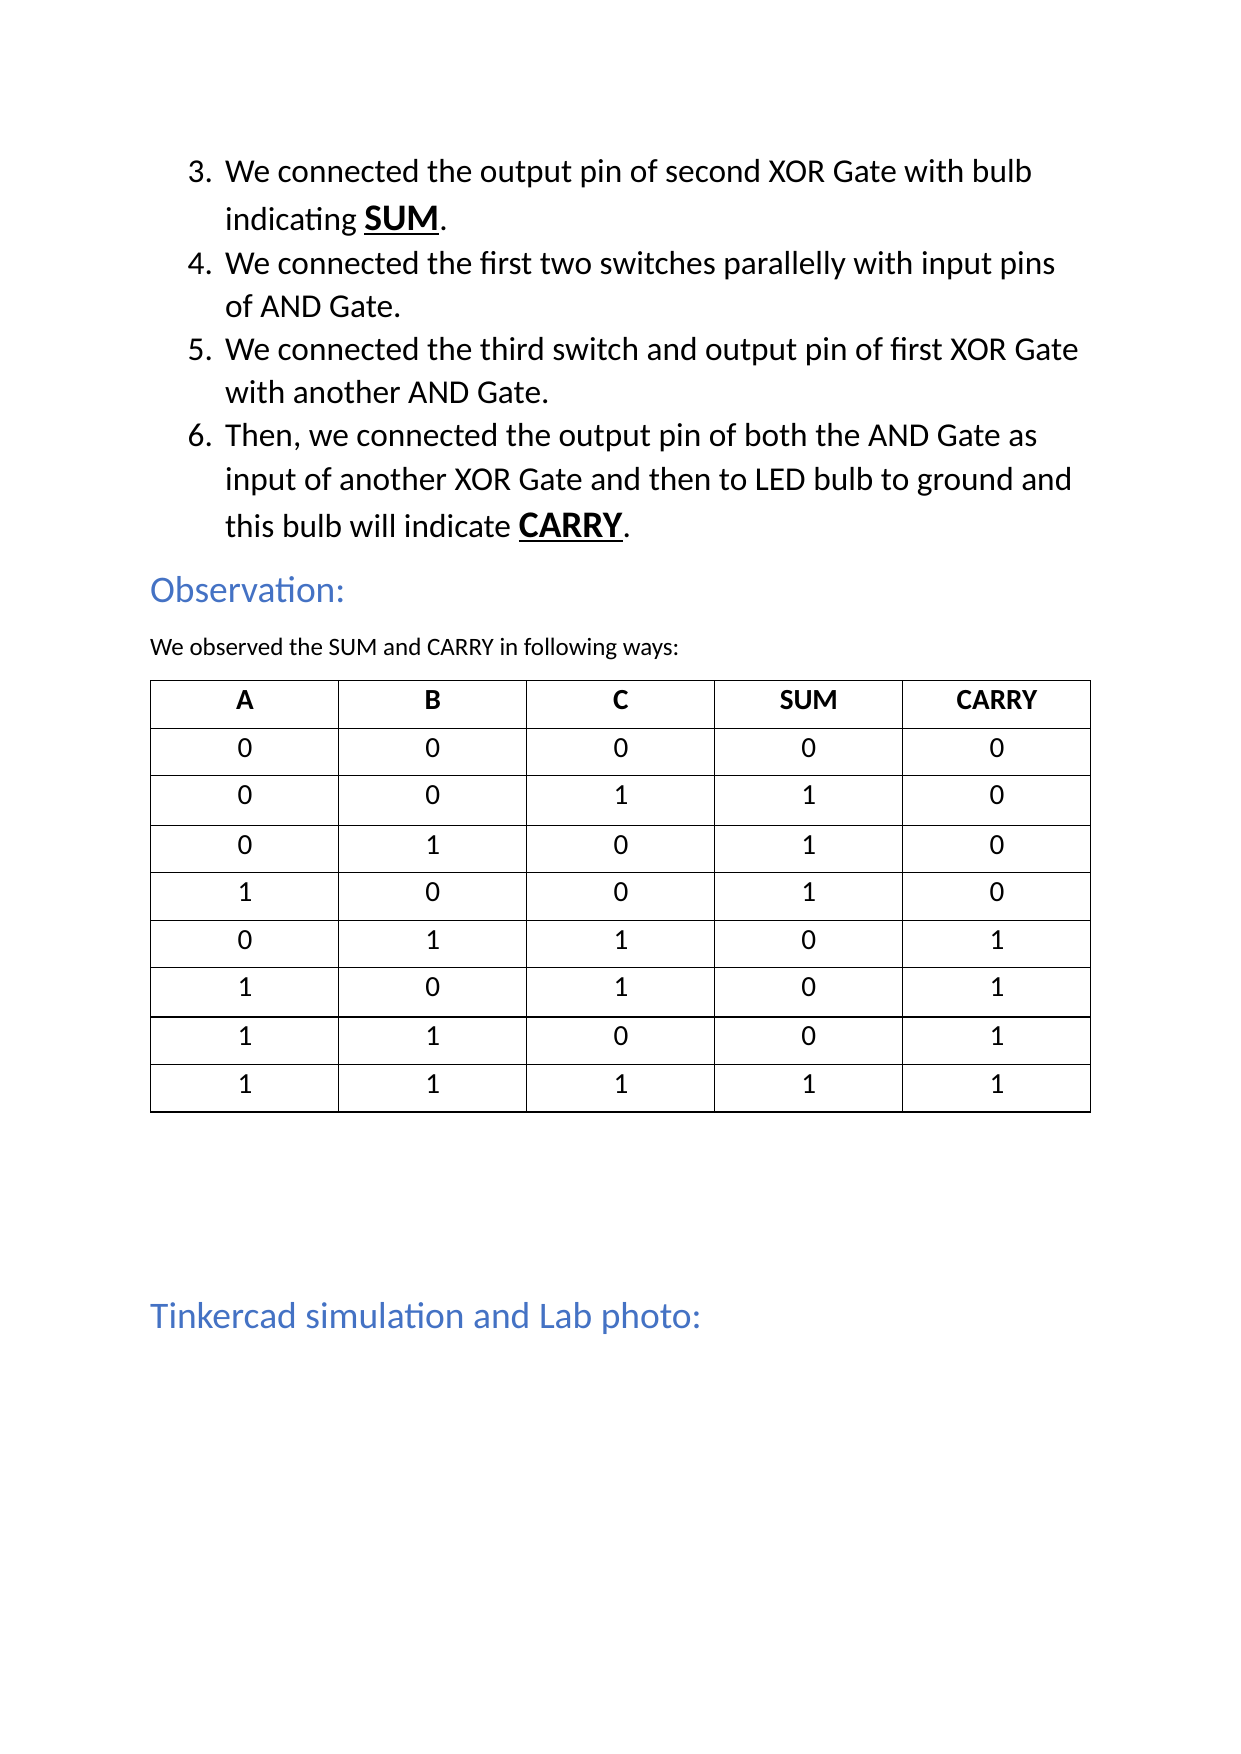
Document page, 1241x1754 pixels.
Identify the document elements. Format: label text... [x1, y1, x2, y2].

table_cell 0 [339, 873, 526, 920]
table_cell 1 [339, 1065, 526, 1111]
table_cell 0 [527, 873, 714, 920]
table_cell 0 [903, 826, 1090, 872]
table_cell 1 [715, 826, 902, 872]
table_cell 0 [339, 776, 526, 825]
text Observation: [150, 566, 1090, 612]
table_cell 1 [903, 968, 1090, 1016]
table_cell 1 [151, 1018, 338, 1064]
table_cell 0 [903, 873, 1090, 920]
table_cell 1 [151, 1065, 338, 1111]
table_cell 1 [339, 826, 526, 872]
table_cell 0 [715, 729, 902, 775]
list We connected the output pin of second XOR Gate with bulb indicating SUM. [187, 150, 1090, 239]
table_cell 0 [527, 826, 714, 872]
table_cell 1 [527, 921, 714, 967]
table_cell 0 [527, 729, 714, 775]
list Then, we connected the output pin of both the AND Gate as input of another XOR Gate and then to LED bulb to ground and this bulb will indicate CARRY. [187, 414, 1090, 547]
table_cell 0 [151, 776, 338, 825]
table_header SUM [715, 681, 902, 728]
list We connected the third switch and output pin of first XOR Gate with another AND Gate. [187, 328, 1090, 412]
table_cell 0 [715, 968, 902, 1016]
table_cell 0 [903, 729, 1090, 775]
table_header C [527, 681, 714, 728]
table_cell 0 [151, 826, 338, 872]
table_cell 0 [715, 1018, 902, 1064]
table_cell 0 [339, 968, 526, 1016]
table_header B [339, 681, 526, 728]
text Tinkercad simulation and Lab photo: [150, 1292, 1090, 1338]
table_cell 1 [903, 1018, 1090, 1064]
table_cell 1 [715, 776, 902, 825]
table_header CARRY [903, 681, 1090, 728]
text We observed the SUM and CARRY in following ways: [150, 631, 1090, 662]
list We connected the first two switches parallelly with input pins of AND Gate. [187, 242, 1090, 326]
table_cell 0 [527, 1018, 714, 1064]
table_cell 1 [339, 1018, 526, 1064]
table_cell 0 [715, 921, 902, 967]
table_cell 1 [527, 1065, 714, 1111]
table_cell 0 [339, 729, 526, 775]
table_header A [151, 681, 338, 728]
table_cell 1 [151, 873, 338, 920]
table_cell 0 [151, 729, 338, 775]
table_cell 0 [151, 921, 338, 967]
table_cell 1 [527, 968, 714, 1016]
table_cell 1 [715, 873, 902, 920]
table_cell 0 [903, 776, 1090, 825]
table_cell 1 [903, 1065, 1090, 1111]
table_cell 1 [903, 921, 1090, 967]
table_cell 1 [527, 776, 714, 825]
table_cell 1 [151, 968, 338, 1016]
table_cell 1 [715, 1065, 902, 1111]
table_cell 1 [339, 921, 526, 967]
